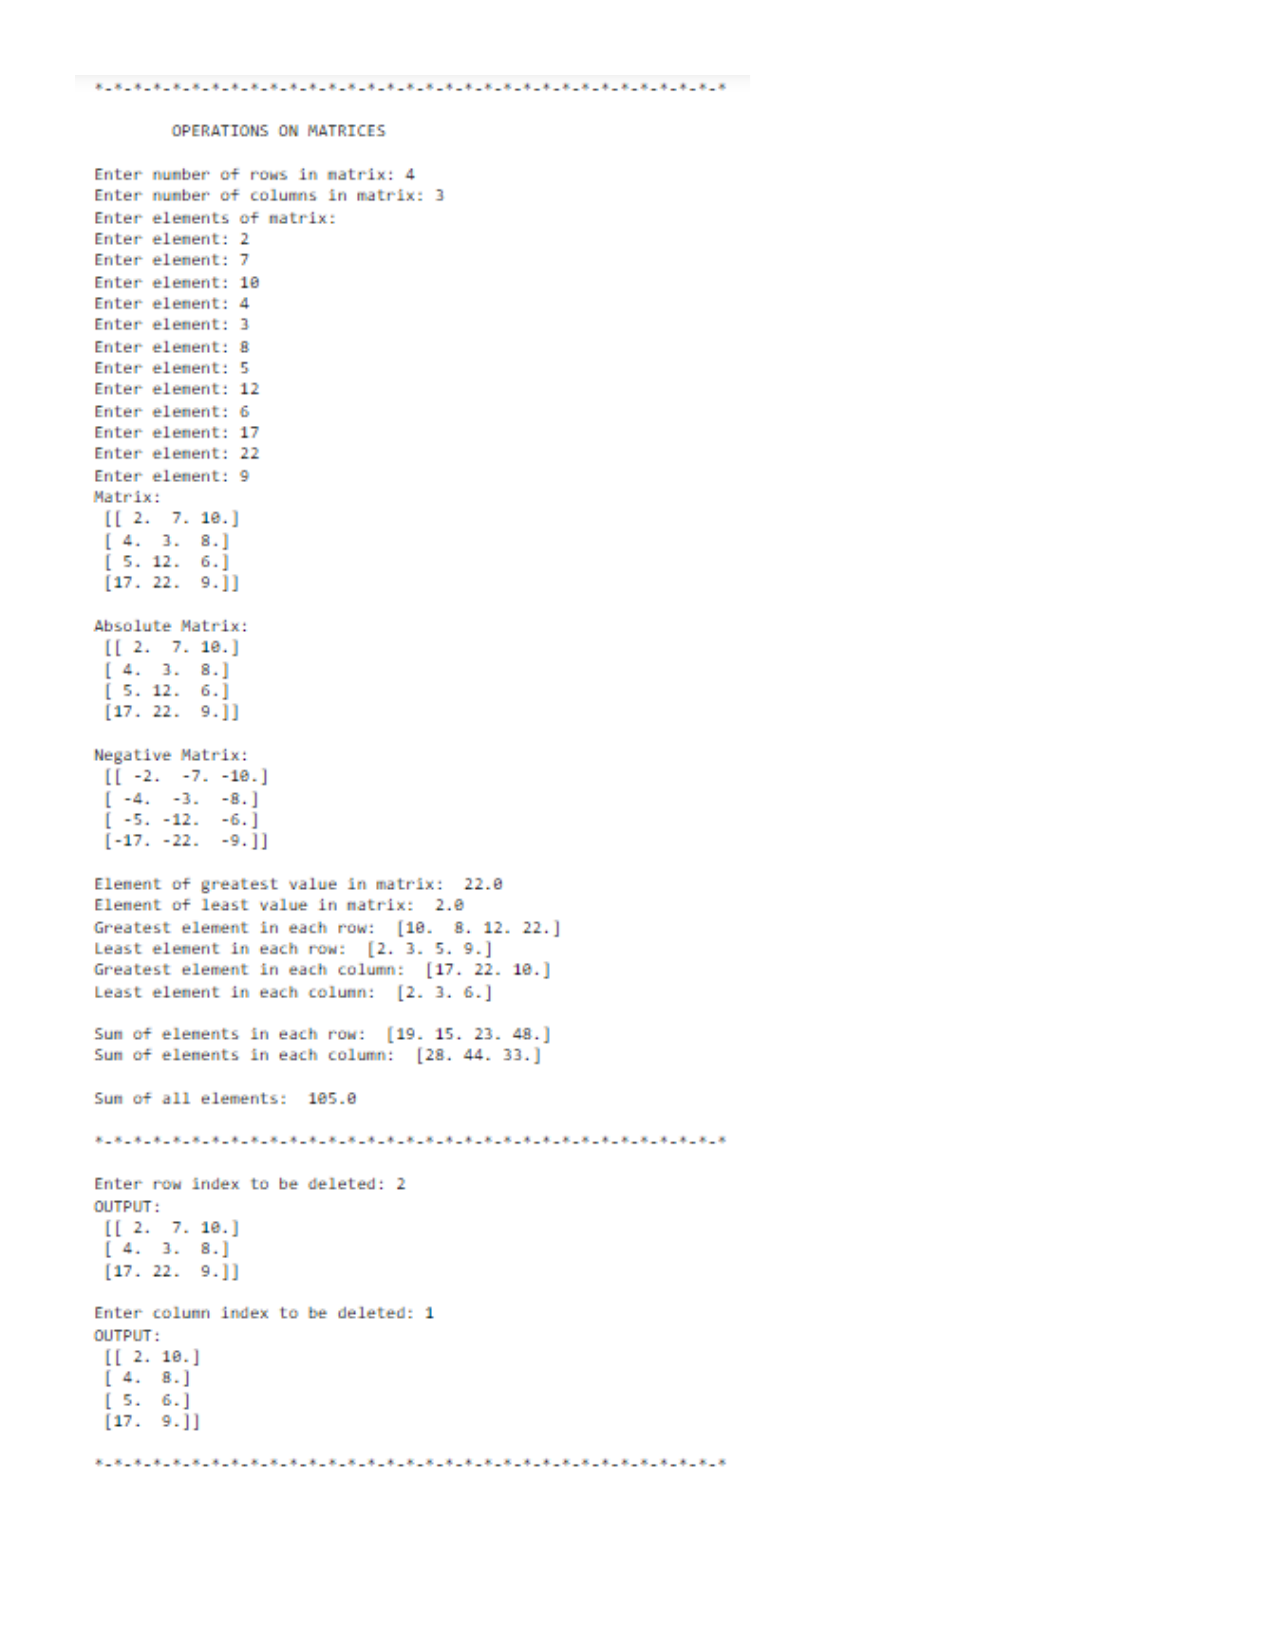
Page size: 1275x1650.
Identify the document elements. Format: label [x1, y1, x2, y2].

picture [75, 75, 750, 1480]
